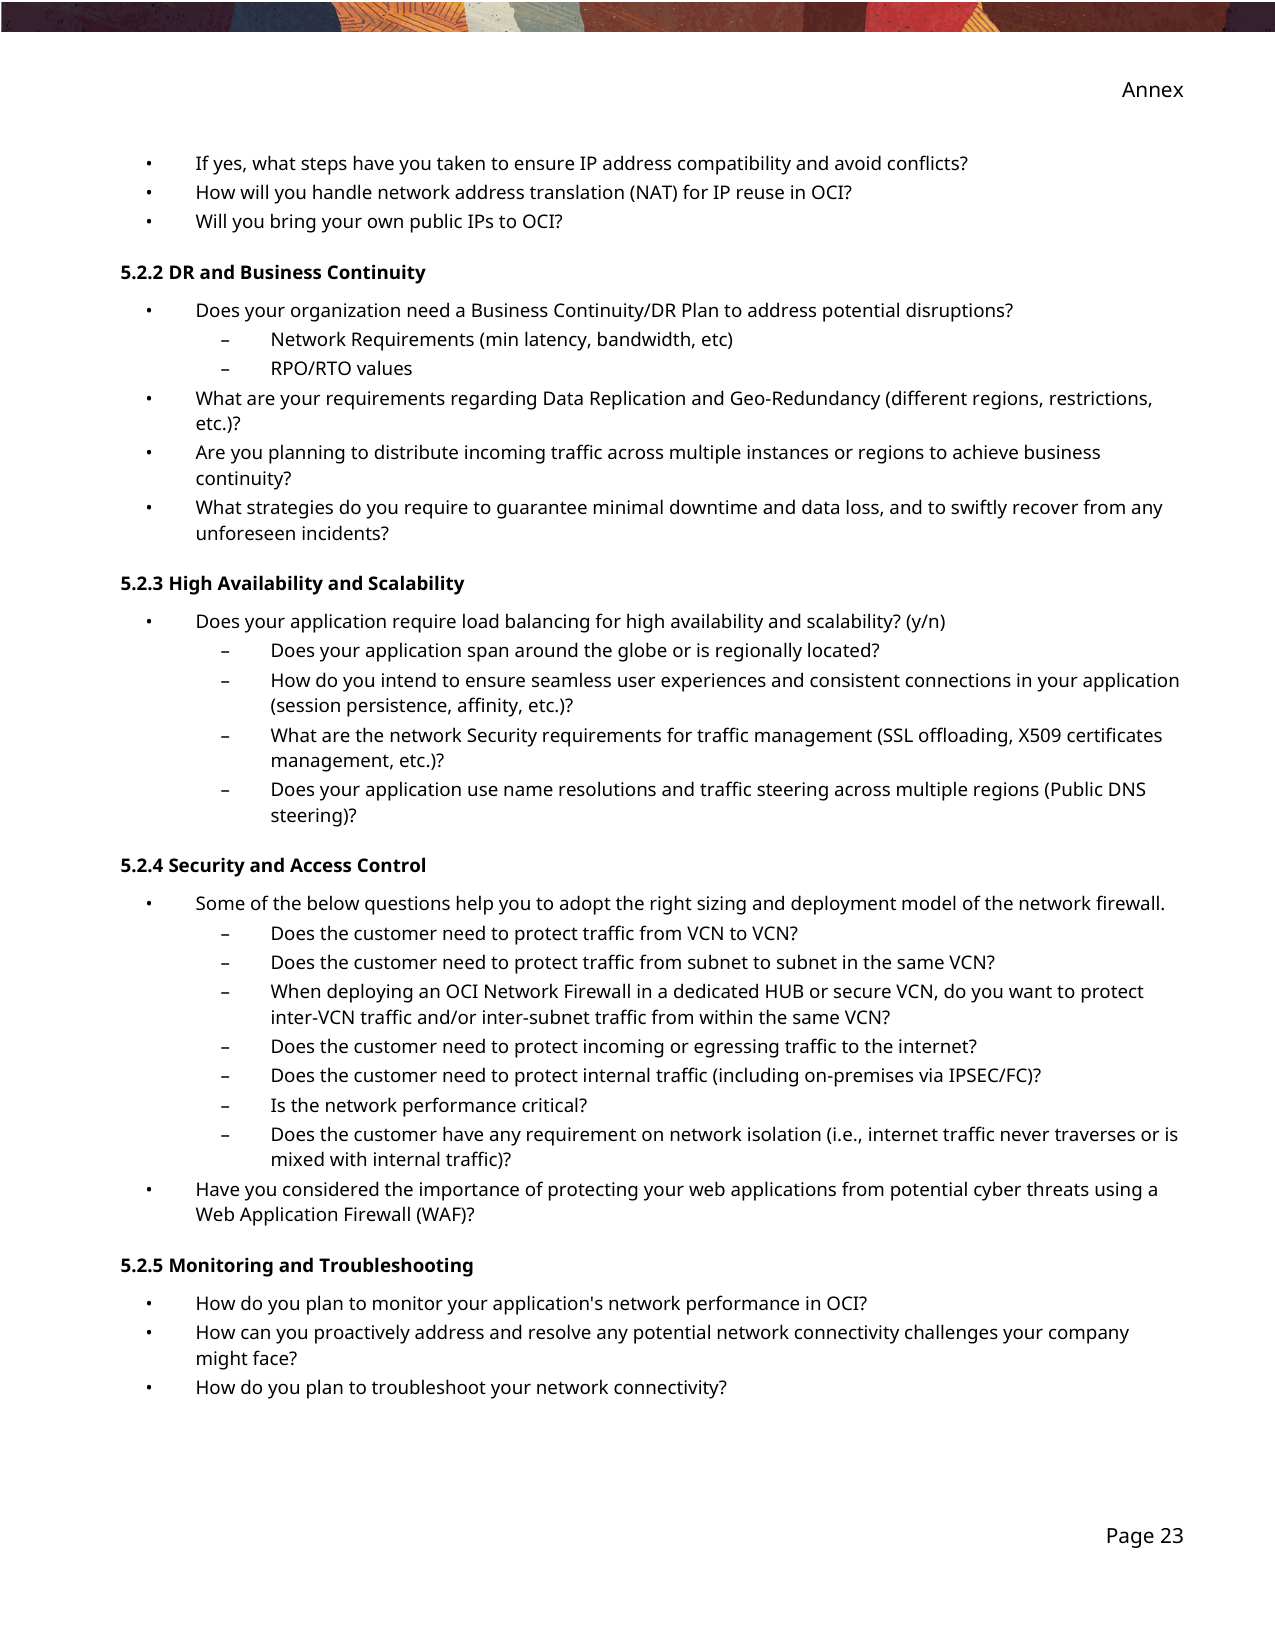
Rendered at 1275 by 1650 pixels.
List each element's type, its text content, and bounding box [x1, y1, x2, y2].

list Does the customer need to protect incoming or egressing traffic to the internet? [220, 1033, 1184, 1059]
list Does the customer need to protect traffic from subnet to subnet in the same VCN? [220, 949, 1184, 975]
list Have you considered the importance of protecting your web applications from potential cyber threats using a Web Application Firewall (WAF)? [145, 1176, 1184, 1227]
list Network Requirements (min latency, bandwidth, etc) [220, 326, 1184, 352]
list Does the customer need to protect traffic from VCN to VCN? [220, 920, 1184, 946]
list Are you planning to distribute incoming traffic across multiple instances or regions to achieve business continuity? [145, 440, 1184, 491]
list Will you bring your own public IPs to OCI? [145, 208, 1184, 234]
subtitle Monitoring and Troubleshooting [120, 1252, 1184, 1277]
list Is the network performance critical? [220, 1092, 1184, 1117]
list RPO/RTO values [220, 356, 1184, 381]
list What are the network Security requirements for traffic management (SSL offloading, X509 certificates management, etc.)? [220, 722, 1184, 773]
list Does your application span around the globe or is regionally located? [220, 638, 1184, 663]
subtitle Security and Access Control [120, 853, 1184, 878]
list What strategies do you require to guarantee minimal downtime and data loss, and to swiftly recover from any unforeseen incidents? [145, 494, 1184, 546]
subtitle DR and Business Continuity [120, 259, 1184, 284]
list If yes, what steps have you taken to ensure IP address compatibility and avoid conflicts? [145, 150, 1184, 176]
list Some of the below questions help you to adopt the right sizing and deployment model of the network firewall. [145, 891, 1184, 916]
list How can you proactively address and resolve any potential network connectivity challenges your company might face? [145, 1319, 1184, 1370]
list How will you handle network address translation (NAT) for IP reuse in OCI? [145, 179, 1184, 205]
subtitle High Availability and Scalability [120, 571, 1184, 596]
list How do you intend to ensure seamless user experiences and consistent connections in your application (session persistence, affinity, etc.)? [220, 667, 1184, 718]
list Does your application require load balancing for high availability and scalability? (y/n) [145, 608, 1184, 634]
picture [1, 2, 1275, 32]
list How do you plan to monitor your application's network performance in OCI? [145, 1290, 1184, 1316]
list Does the customer have any requirement on network isolation (i.e., internet traffic never traverses or is mixed with internal traffic)? [220, 1121, 1184, 1172]
list Does the customer need to protect internal traffic (including on-premises via IPSEC/FC)? [220, 1063, 1184, 1088]
list Does your organization need a Business Continuity/DR Plan to address potential disruptions? [145, 297, 1184, 323]
list How do you plan to troubleshoot your network connectivity? [145, 1374, 1184, 1399]
list What are your requirements regarding Data Replication and Geo-Redundancy (different regions, restrictions, etc.)? [145, 385, 1184, 436]
list Does your application use name resolutions and traffic steering across multiple regions (Public DNS steering)? [220, 777, 1184, 828]
list When deploying an OCI Network Firewall in a dedicated HUB or secure VCN, do you want to protect inter-VCN traffic and/or inter-subnet traffic from within the same VCN? [220, 978, 1184, 1029]
